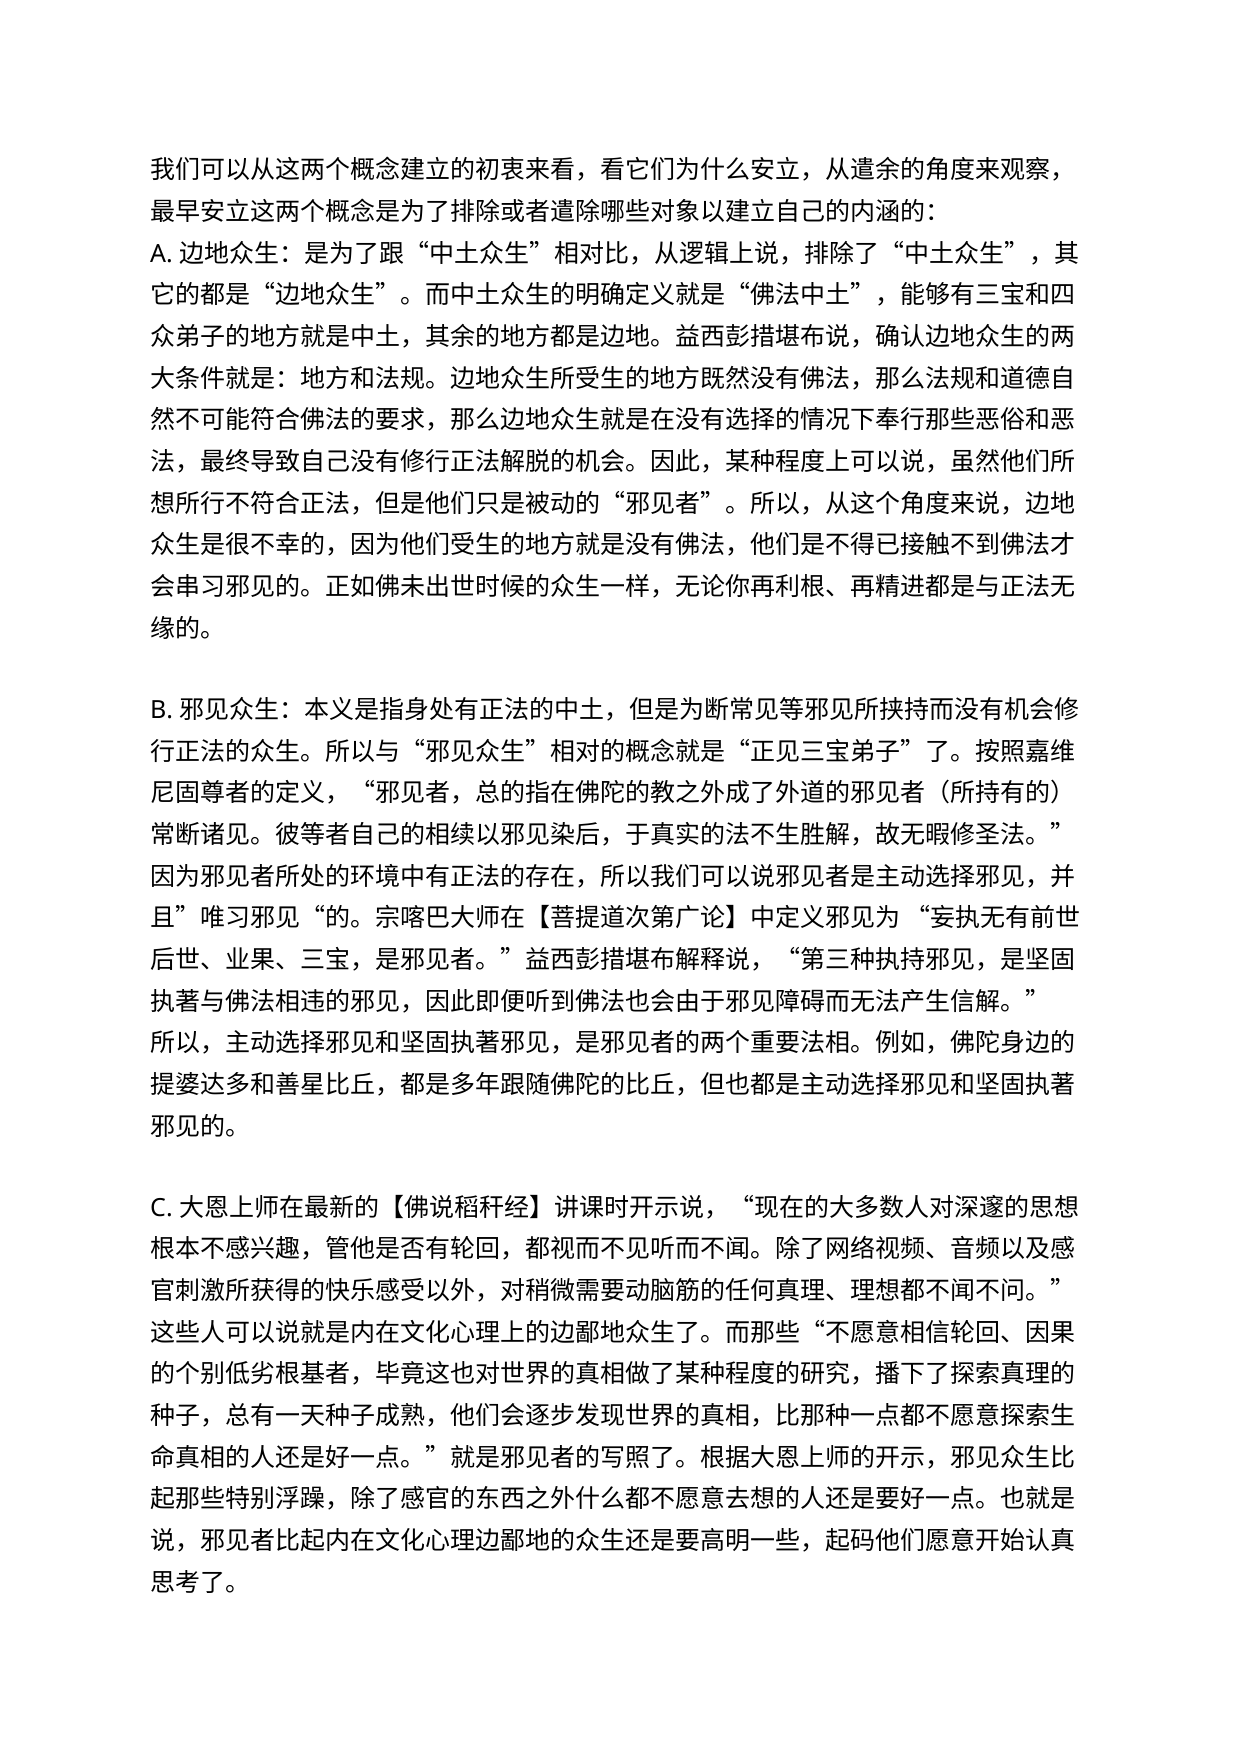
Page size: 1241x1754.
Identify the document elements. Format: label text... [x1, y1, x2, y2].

text C. 大恩上师在最新的【佛说稻秆经】讲课时开示说，“现在的大多数人对深邃的思想根本不感兴趣，管他是否有轮回，都视而不见听而不闻。除了网络视频、音频以及感官刺激所获得的快乐感受以外，对稍微需要动脑筋的任何真理、理想都不闻不问。”这些人可以说就是内在文化心理上的边鄙地众生了。而那些“不愿意相信轮回、因果的个别低劣根基者，毕竟这也对世界的真相做了某种程度的研究，播下了探索真理的种子，总有一天种子成熟，他们会逐步发现世界的真相，比那种一点都不愿意探索生命真相的人还是好一点。”就是邪见者的写照了。根据大恩上师的开示，邪见众生比起那些特别浮躁，除了感官的东西之外什么都不愿意去想的人还是要好一点。也就是说，邪见者比起内在文化心理边鄙地的众生还是要高明一些，起码他们愿意开始认真思考了。 [150, 1187, 1090, 1598]
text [150, 150, 1090, 644]
text B. 邪见众生：本义是指身处有正法的中土，但是为断常见等邪见所挟持而没有机会修行正法的众生。所以与“邪见众生”相对的概念就是“正见三宝弟子”了。按照嘉维尼固尊者的定义，“邪见者，总的指在佛陀的教之外成了外道的邪见者（所持有的）常断诸见。彼等者自己的相续以邪见染后，于真实的法不生胜解，故无暇修圣法。”因为邪见者所处的环境中有正法的存在，所以我们可以说邪见者是主动选择邪见，并且”唯习邪见“的。宗喀巴大师在【菩提道次第广论】中定义邪见为 “妄执无有前世后世、业果、三宝，是邪见者。”益西彭措堪布解释说，“第三种执持邪见，是坚固执著与佛法相违的邪见，因此即便听到佛法也会由于邪见障碍而无法产生信解。” 所以，主动选择邪见和坚固执著邪见，是邪见者的两个重要法相。例如，佛陀身边的提婆达多和善星比丘，都是多年跟随佛陀的比丘，但也都是主动选择邪见和坚固执著邪见的。 [150, 650, 1090, 1142]
